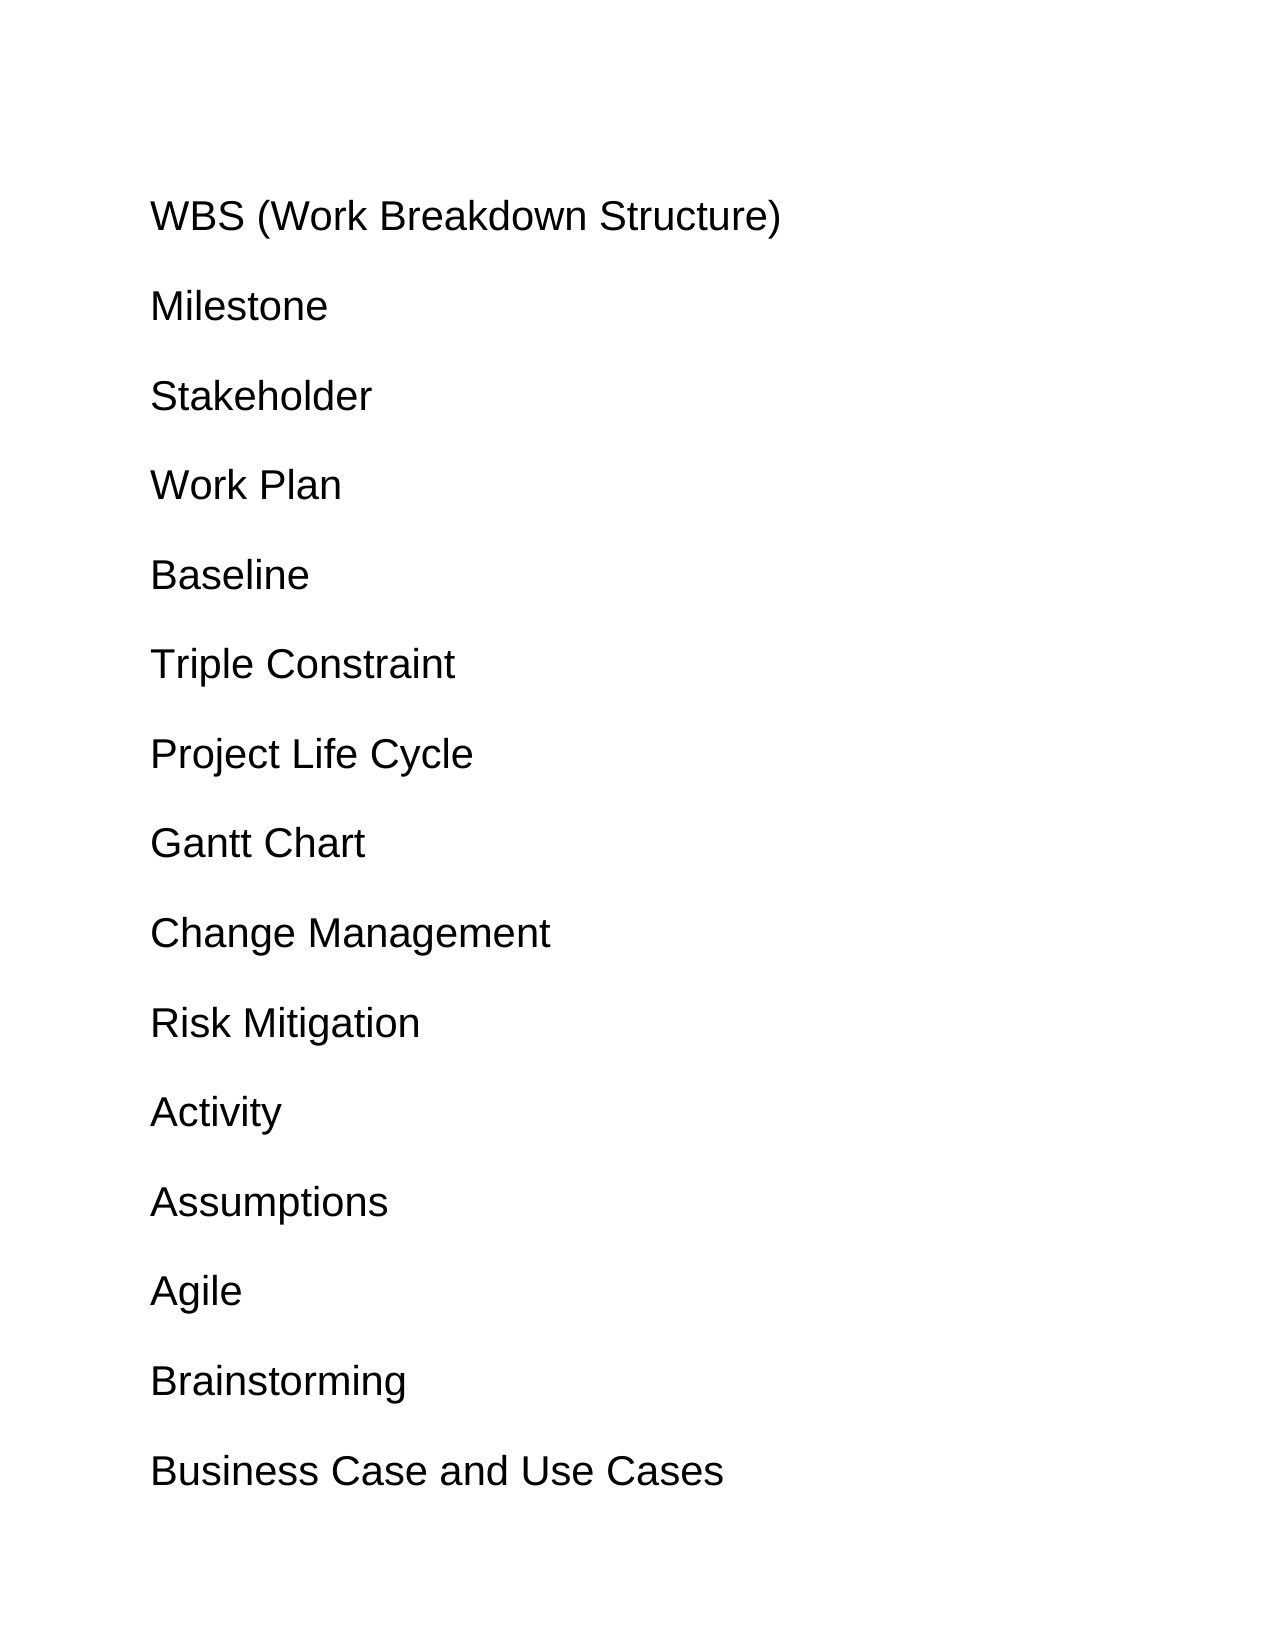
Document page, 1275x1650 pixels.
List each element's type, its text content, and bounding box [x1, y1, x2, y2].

subtitle Stakeholder [150, 371, 1125, 419]
subtitle Project Life Cycle [150, 729, 1125, 777]
subtitle Agile [150, 1267, 1125, 1314]
subtitle Business Case and Use Cases [150, 1446, 1125, 1494]
subtitle Triple Constraint [150, 639, 1125, 687]
subtitle Milestone [150, 281, 1125, 329]
subtitle Gantt Chart [150, 819, 1125, 867]
subtitle Baseline [150, 550, 1125, 598]
subtitle Brainstorming [150, 1356, 1125, 1404]
subtitle Activity [150, 1087, 1125, 1135]
subtitle Assumptions [150, 1177, 1125, 1225]
subtitle Change Management [150, 908, 1125, 956]
subtitle Work Plan [150, 460, 1125, 508]
subtitle Risk Mitigation [150, 998, 1125, 1046]
subtitle WBS (Work Breakdown Structure) [150, 192, 1125, 239]
